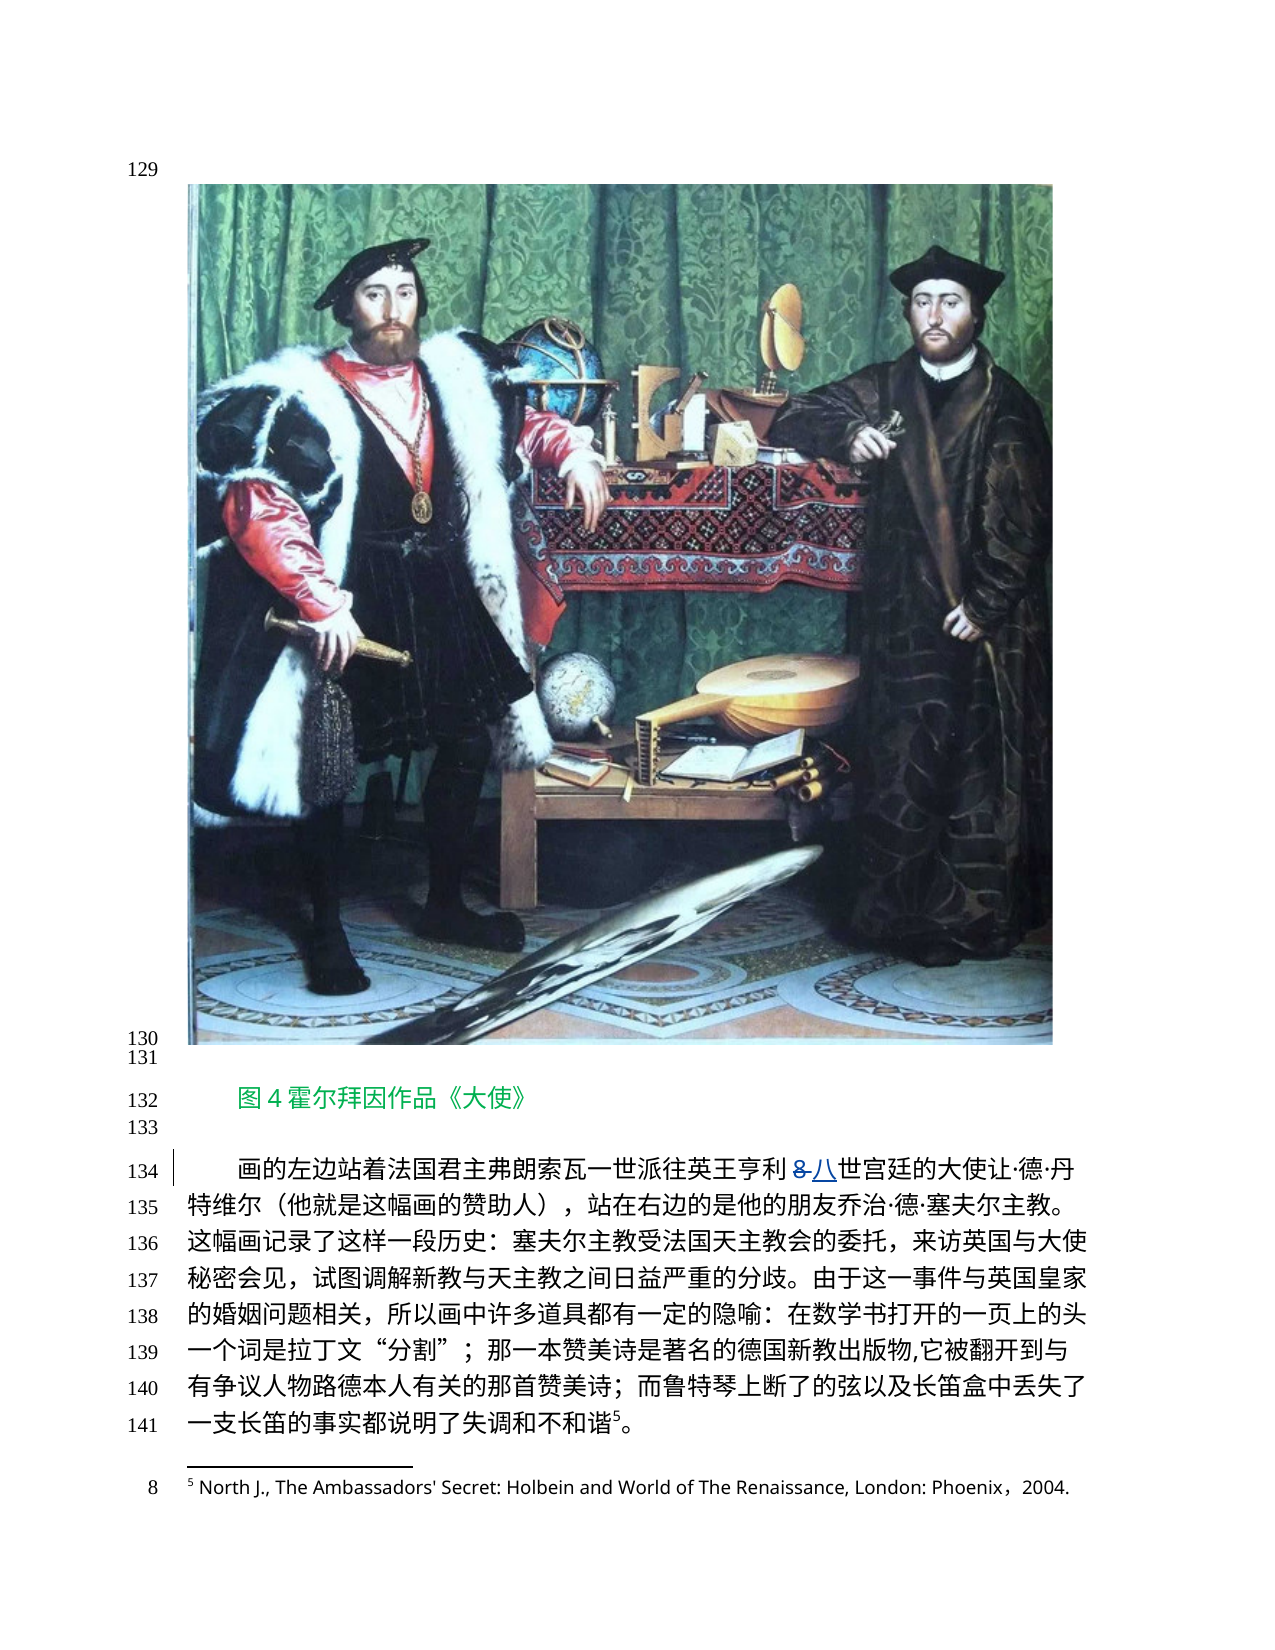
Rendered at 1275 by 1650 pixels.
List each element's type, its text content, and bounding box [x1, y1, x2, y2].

picture [187, 184, 1053, 1045]
text 图4霍尔拜因作品《大使》 [187, 1079, 1087, 1115]
text 画的左边站着法国君主弗朗索瓦一世派往英王亨利世宫廷的大使让·德·丹特维尔（他就是这幅画的赞助人），站在右边的是他的朋友乔治·德·塞夫尔主教。这幅画记录了这样一段历史：塞夫尔主教受法国天主教会的委托，来访英国与大使秘密会见，试图调解新教与天主教之间日益严重的分歧。由于这一事件与英国皇家的婚姻问题相关，所以画中许多道具都有一定的隐喻：在数学书打开的一页上的头一个词是拉丁文“分割”；那一本赞美诗是著名的德国新教出版物,它被翻开到与有争议人物路德本人有关的那首赞美诗；而鲁特琴上断了的弦以及长笛盒中丢失了一支长笛的事实都说明了失调和不和谐。 [187, 1149, 1087, 1439]
